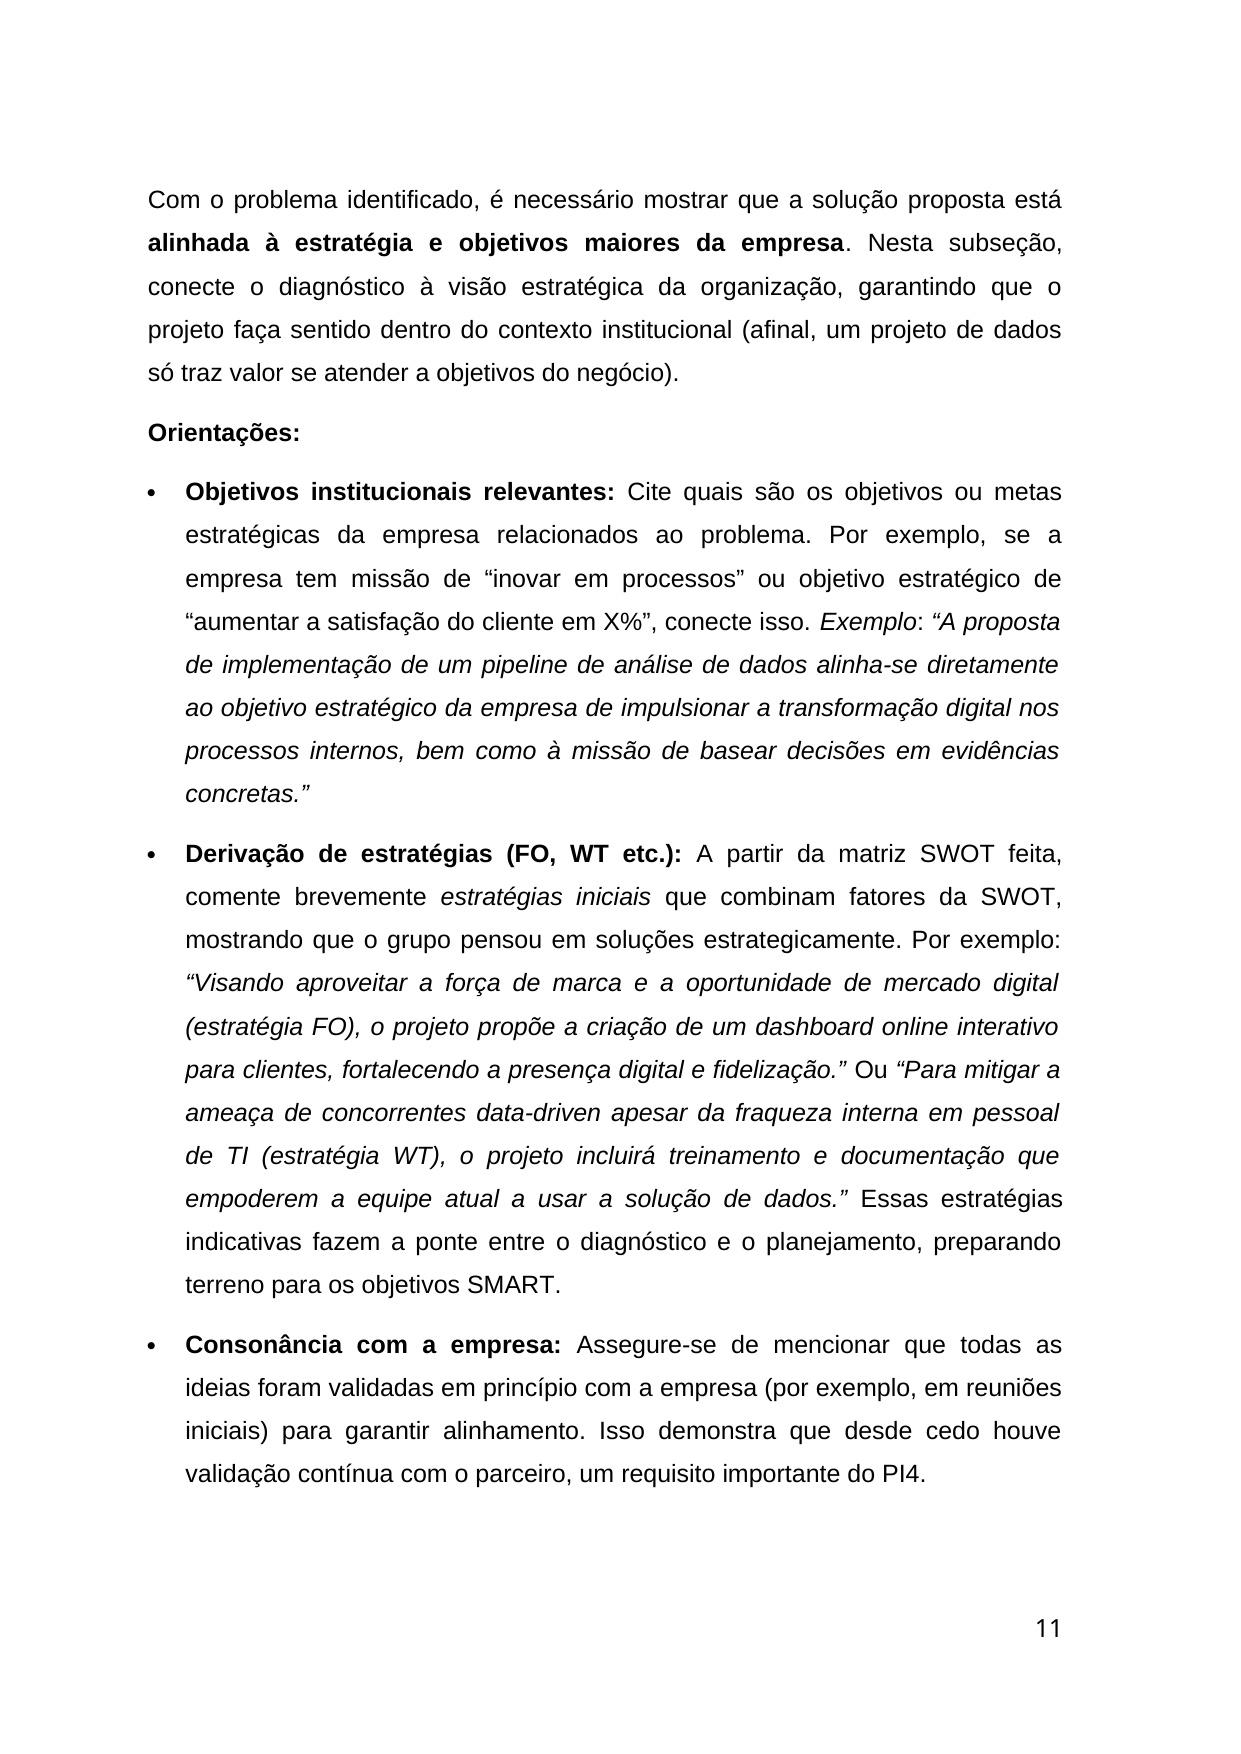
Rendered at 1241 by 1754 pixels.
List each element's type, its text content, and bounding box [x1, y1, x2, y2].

list Derivação de estratégias (FO, WT etc.): A partir da matriz SWOT feita, comente brevemente estratégias iniciais que combinam fatores da SWOT, mostrando que o grupo pensou em soluções estrategicamente. Por exemplo: “Visando aproveitar a força de marca e a oportunidade de mercado digital (estratégia FO), o projeto propõe a criação de um dashboard online interativo para clientes, fortalecendo a presença digital e fidelização.” Ou “Para mitigar a ameaça de concorrentes data-driven apesar da fraqueza interna em pessoal de TI (estratégia WT), o projeto incluirá treinamento e documentação que empoderem a equipe atual a usar a solução de dados.” Essas estratégias indicativas fazem a ponte entre o diagnóstico e o planejamento, preparando terreno para os objetivos SMART. [148, 839, 1063, 1299]
text Com o problema identificado, é necessário mostrar que a solução proposta está alinhada à estratégia e objetivos maiores da empresa. Nesta subseção, conecte o diagnóstico à visão estratégica da organização, garantindo que o projeto faça sentido dentro do contexto institucional (afinal, um projeto de dados só traz valor se atender a objetivos do negócio). [148, 185, 1063, 386]
text Orientações: [148, 417, 1063, 446]
list Objetivos institucionais relevantes: Cite quais são os objetivos ou metas estratégicas da empresa relacionados ao problema. Por exemplo, se a empresa tem missão de “inovar em processos” ou objetivo estratégico de “aumentar a satisfação do cliente em X%”, conecte isso. Exemplo: “A proposta de implementação de um pipeline de análise de dados alinha-se diretamente ao objetivo estratégico da empresa de impulsionar a transformação digital nos processos internos, bem como à missão de basear decisões em evidências concretas.” [148, 477, 1063, 808]
list Consonância com a empresa: Assegure-se de mencionar que todas as ideias foram validadas em princípio com a empresa (por exemplo, em reuniões iniciais) para garantir alinhamento. Isso demonstra que desde cedo houve validação contínua com o parceiro, um requisito importante do PI4. [148, 1330, 1063, 1488]
